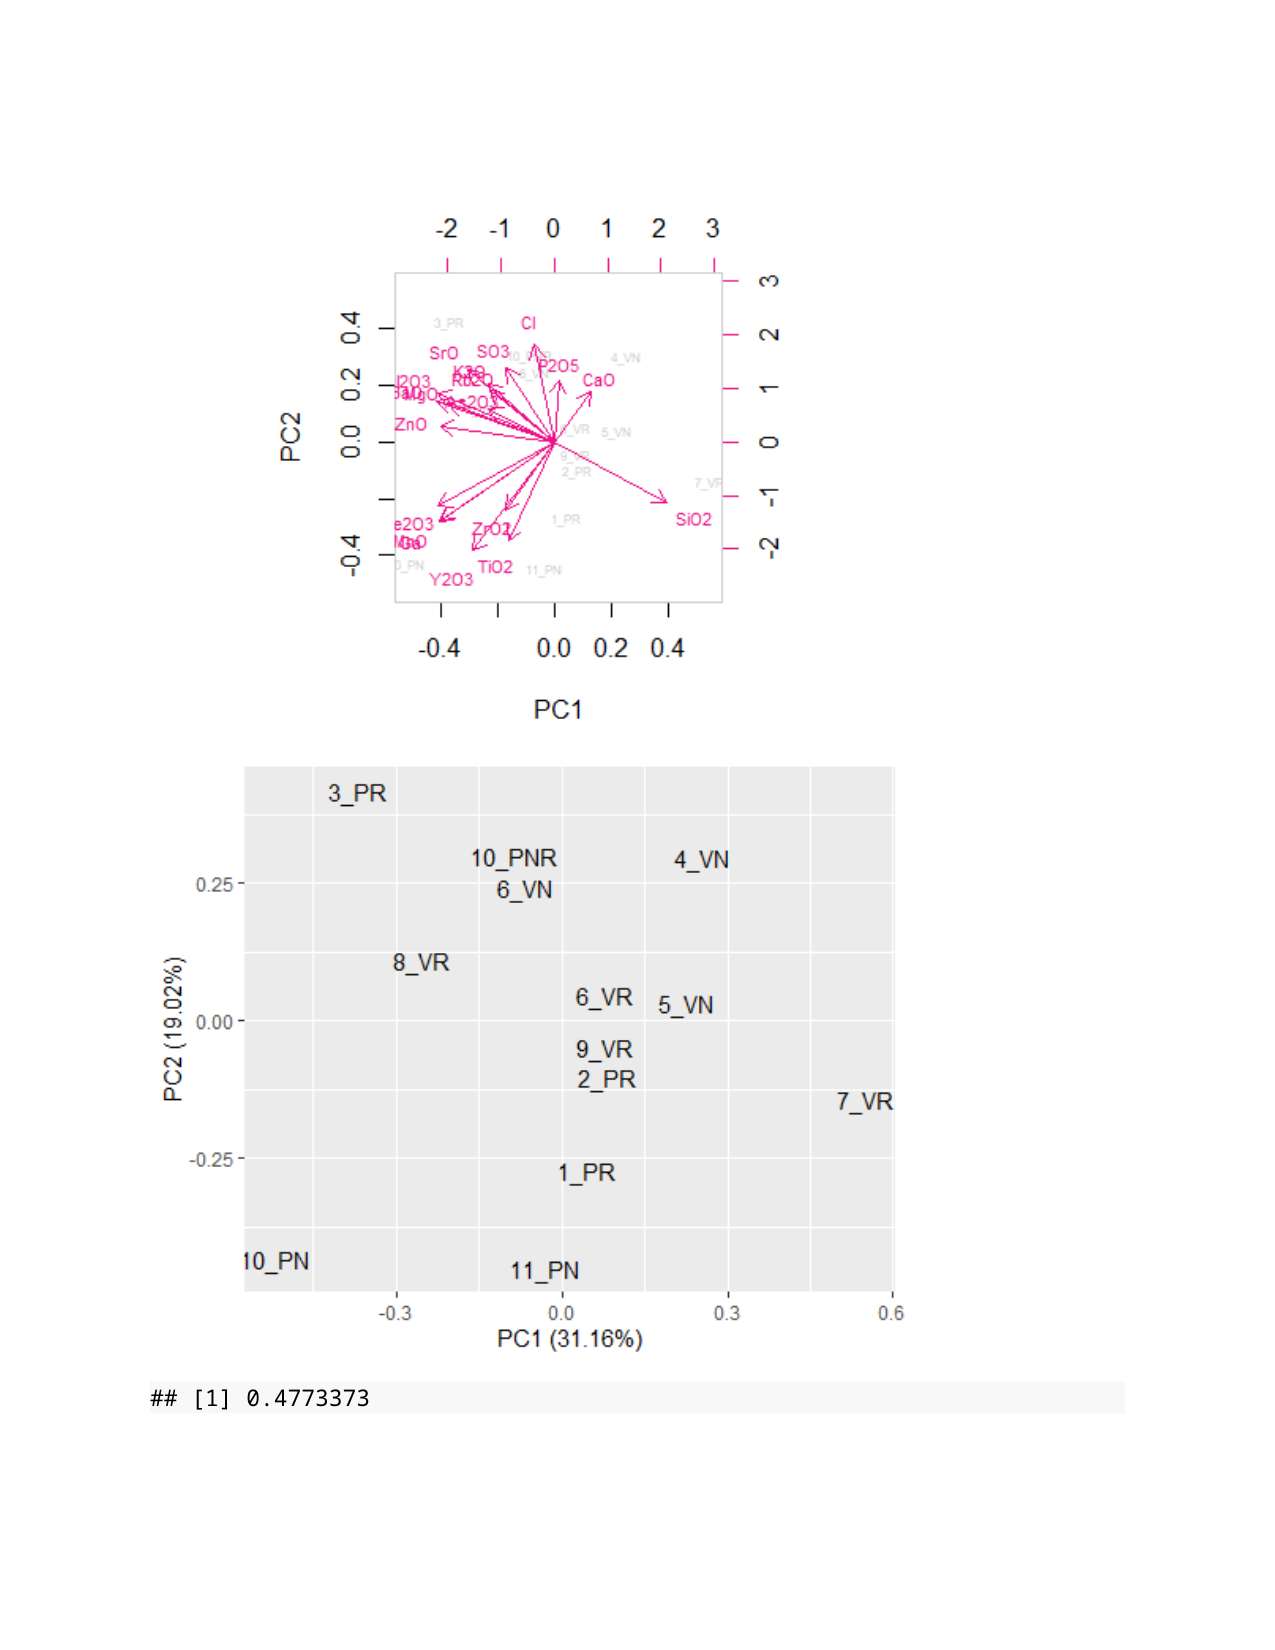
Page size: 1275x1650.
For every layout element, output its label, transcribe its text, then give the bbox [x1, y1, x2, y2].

text ## [1] 0.4773373 [150, 1381, 1125, 1413]
picture [150, 150, 908, 1363]
